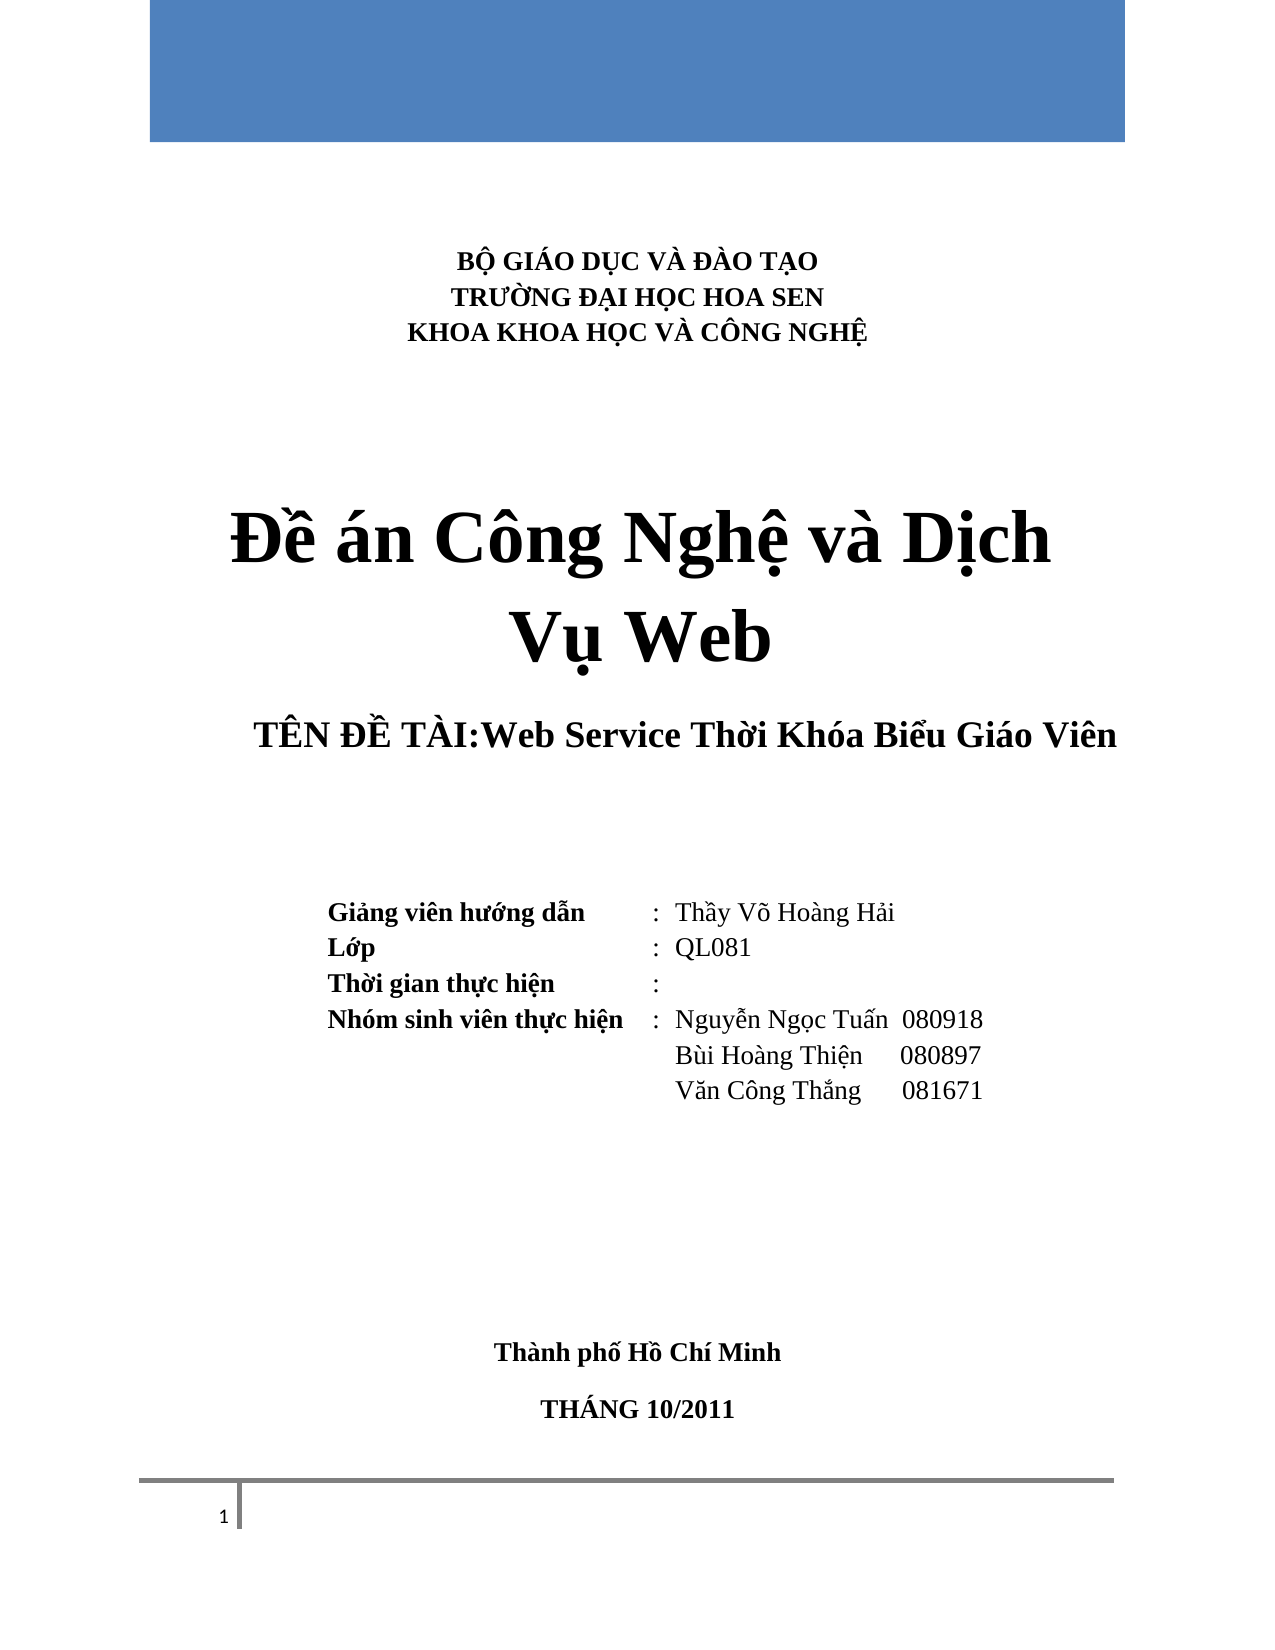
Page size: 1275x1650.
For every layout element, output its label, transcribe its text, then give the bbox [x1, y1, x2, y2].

text THÁNG 10/2011 [150, 1393, 1125, 1424]
text Lớp : QL081 Thời gian thực hiện : Nhóm sinh viên thực hiện : Nguyễn Ngọc Tuấn 080918 Bùi Hoàng Thiện 080897 [150, 932, 1125, 1070]
text TÊN ĐỀ TÀI:Web Service Thời Khóa Biểu Giáo Viên [150, 712, 1125, 755]
text BỘ GIÁO DỤC VÀ ĐÀO TẠO TRƯỜNG ĐẠI HỌC HOA SEN KHOA KHOA HỌC VÀ CÔNG NGHỆ [150, 245, 1125, 347]
text Văn Công Thắng 081671 [150, 1074, 1125, 1141]
text Thành phố Hồ Chí Minh [150, 1336, 1125, 1368]
text Giảng viên hướng dẫn : Thầy Võ Hoàng Hải [150, 896, 1125, 927]
